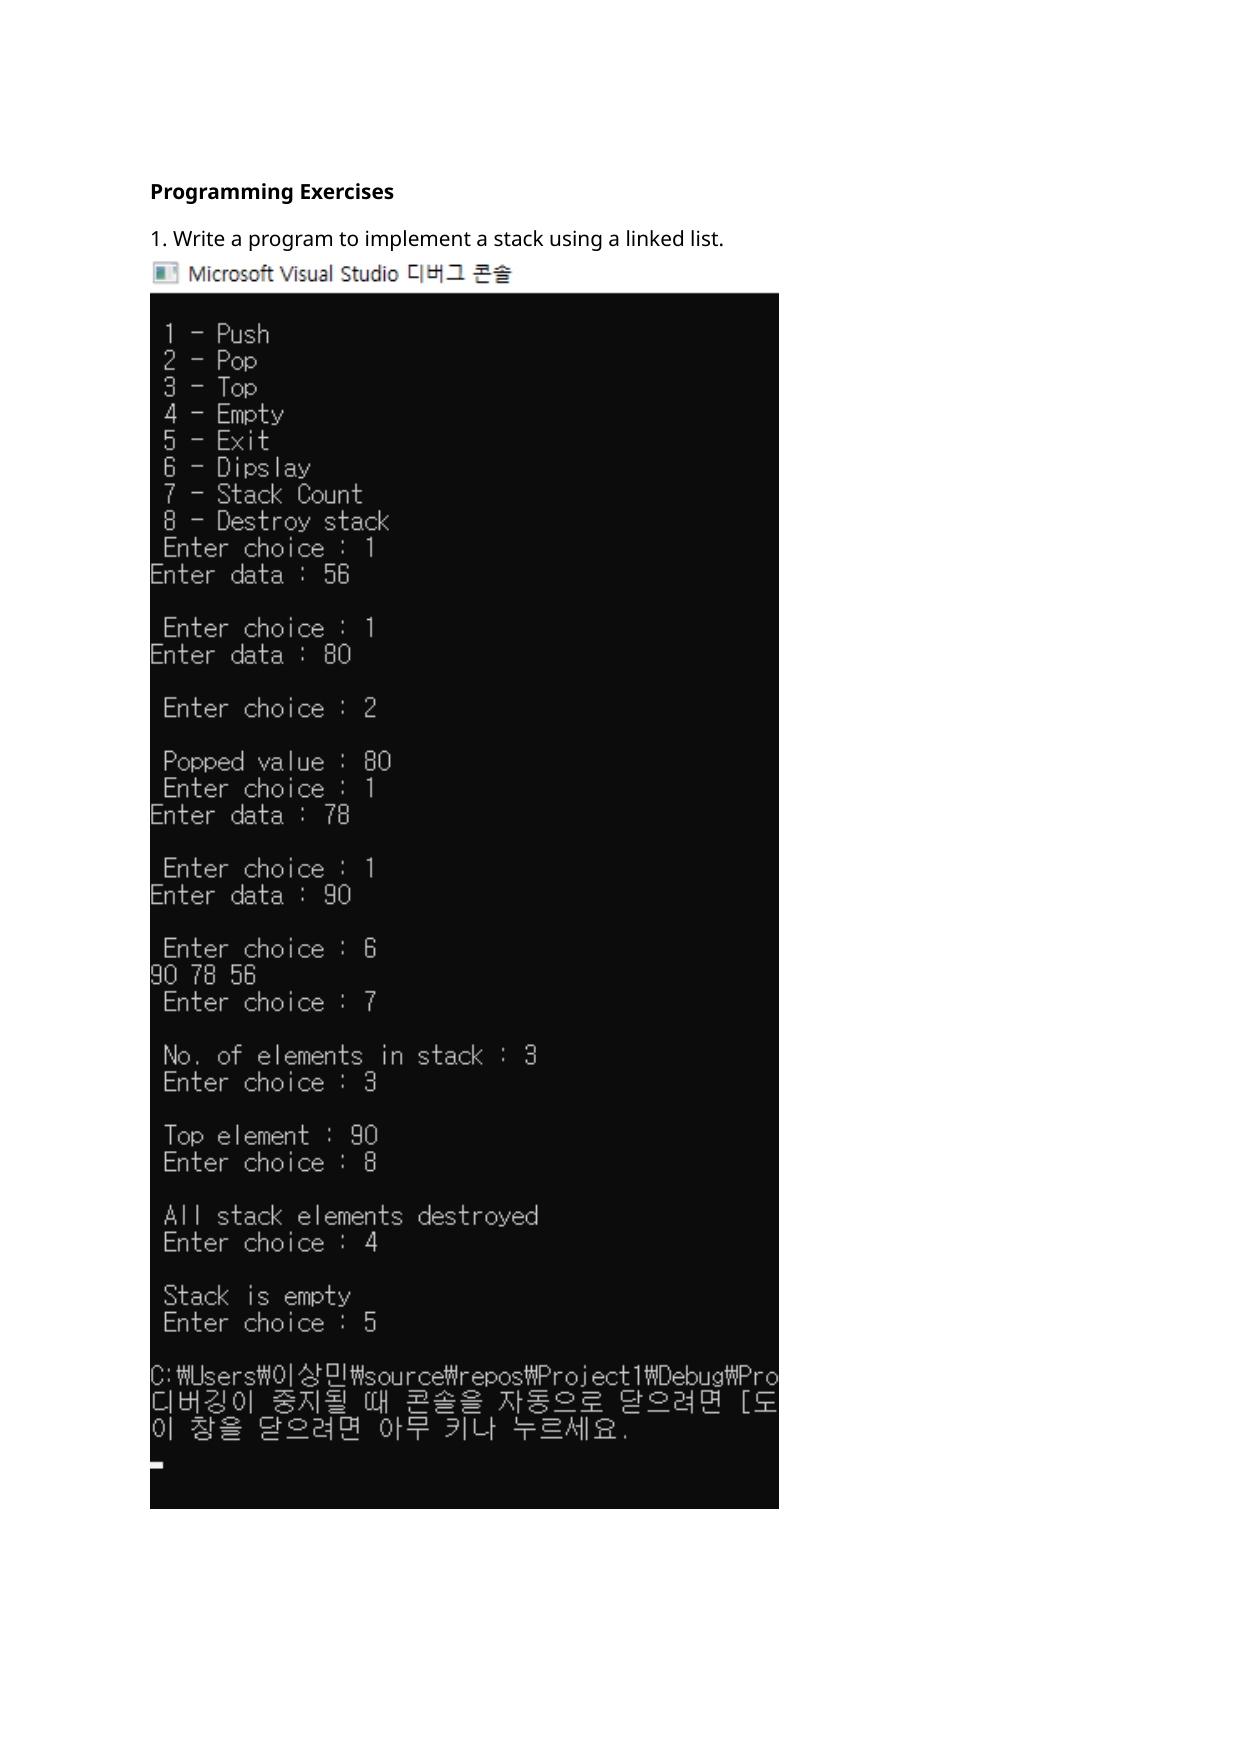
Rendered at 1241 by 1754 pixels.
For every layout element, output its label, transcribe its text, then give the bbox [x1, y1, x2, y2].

text Programming Exercises [150, 177, 1090, 206]
picture [150, 255, 779, 1509]
